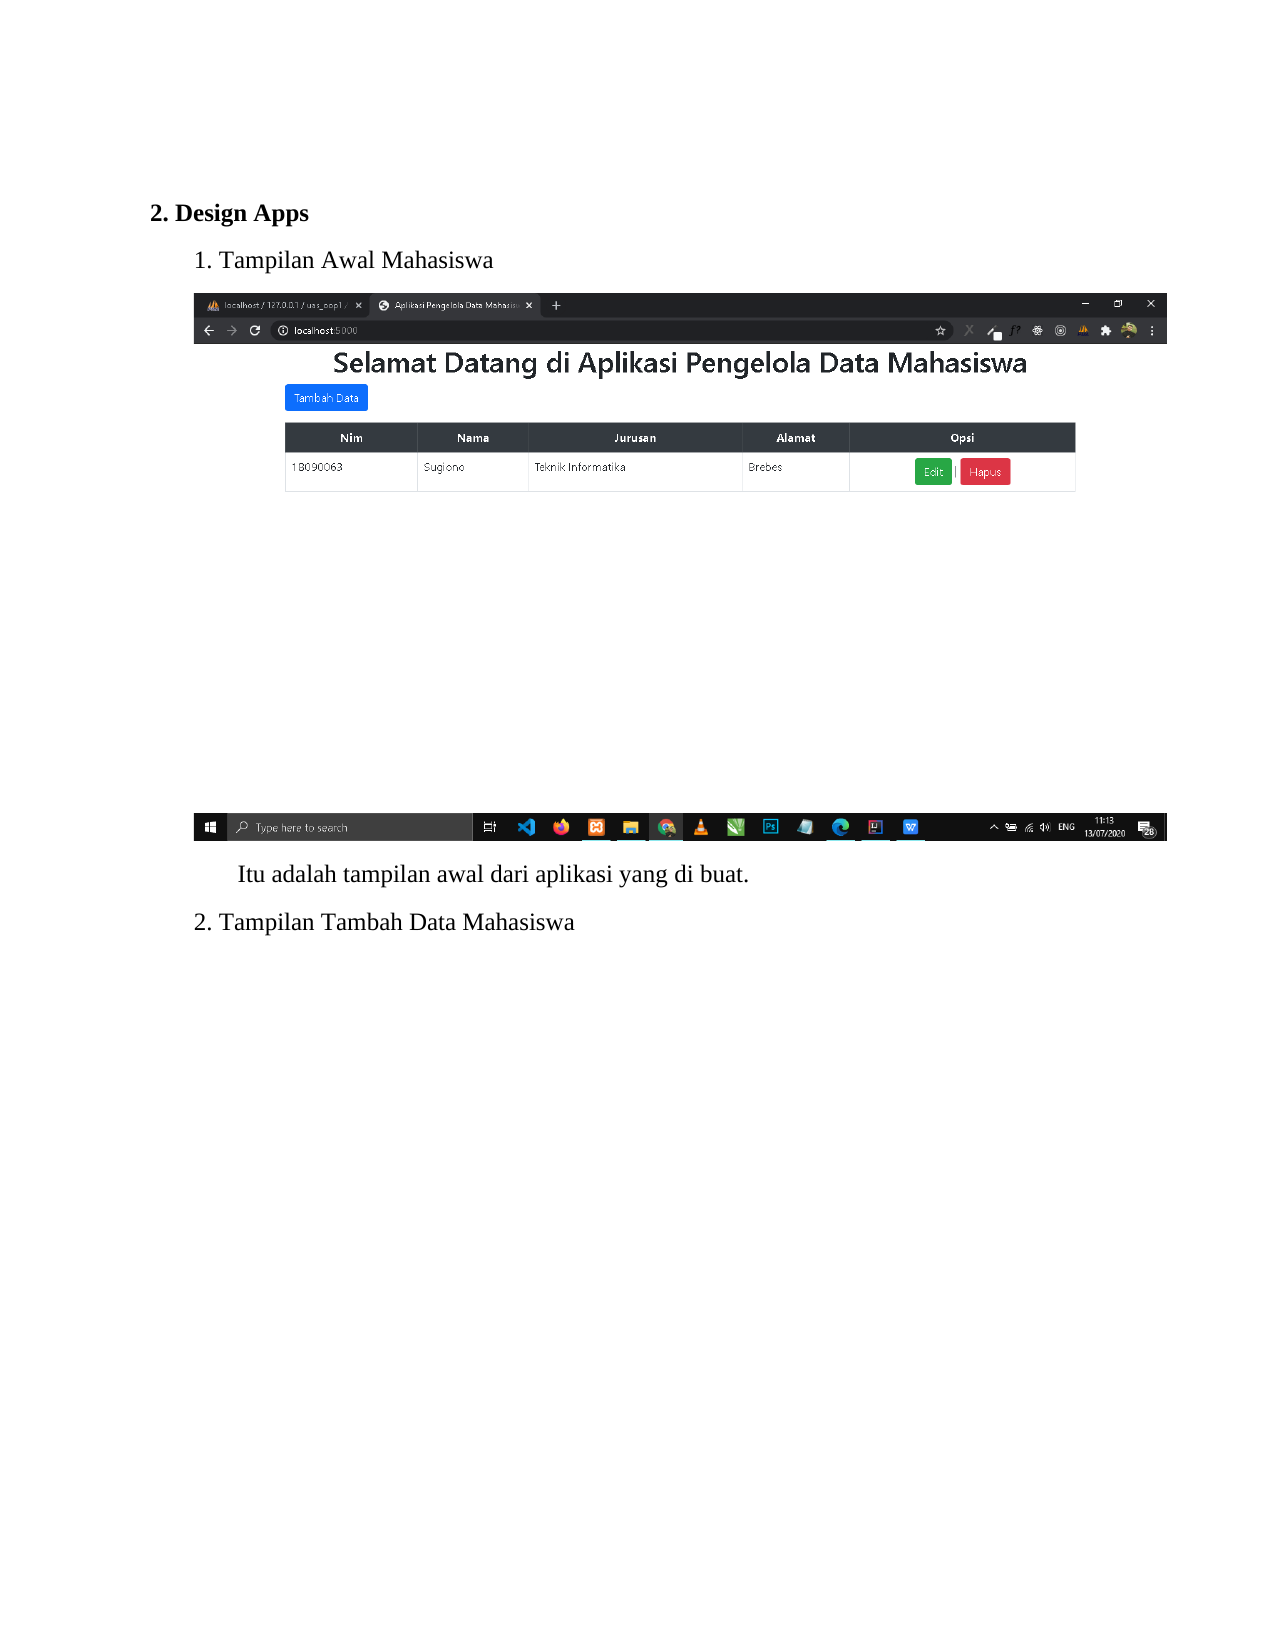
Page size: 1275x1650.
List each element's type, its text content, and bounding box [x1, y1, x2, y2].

list Design Apps [150, 198, 1125, 226]
list Tampilan Tambah Data Mahasiswa [150, 907, 1125, 936]
picture [193, 293, 1167, 841]
list Tampilan Awal Mahasiswa [150, 245, 1125, 274]
list Itu adalah tampilan awal dari aplikasi yang di buat. [194, 859, 1125, 888]
